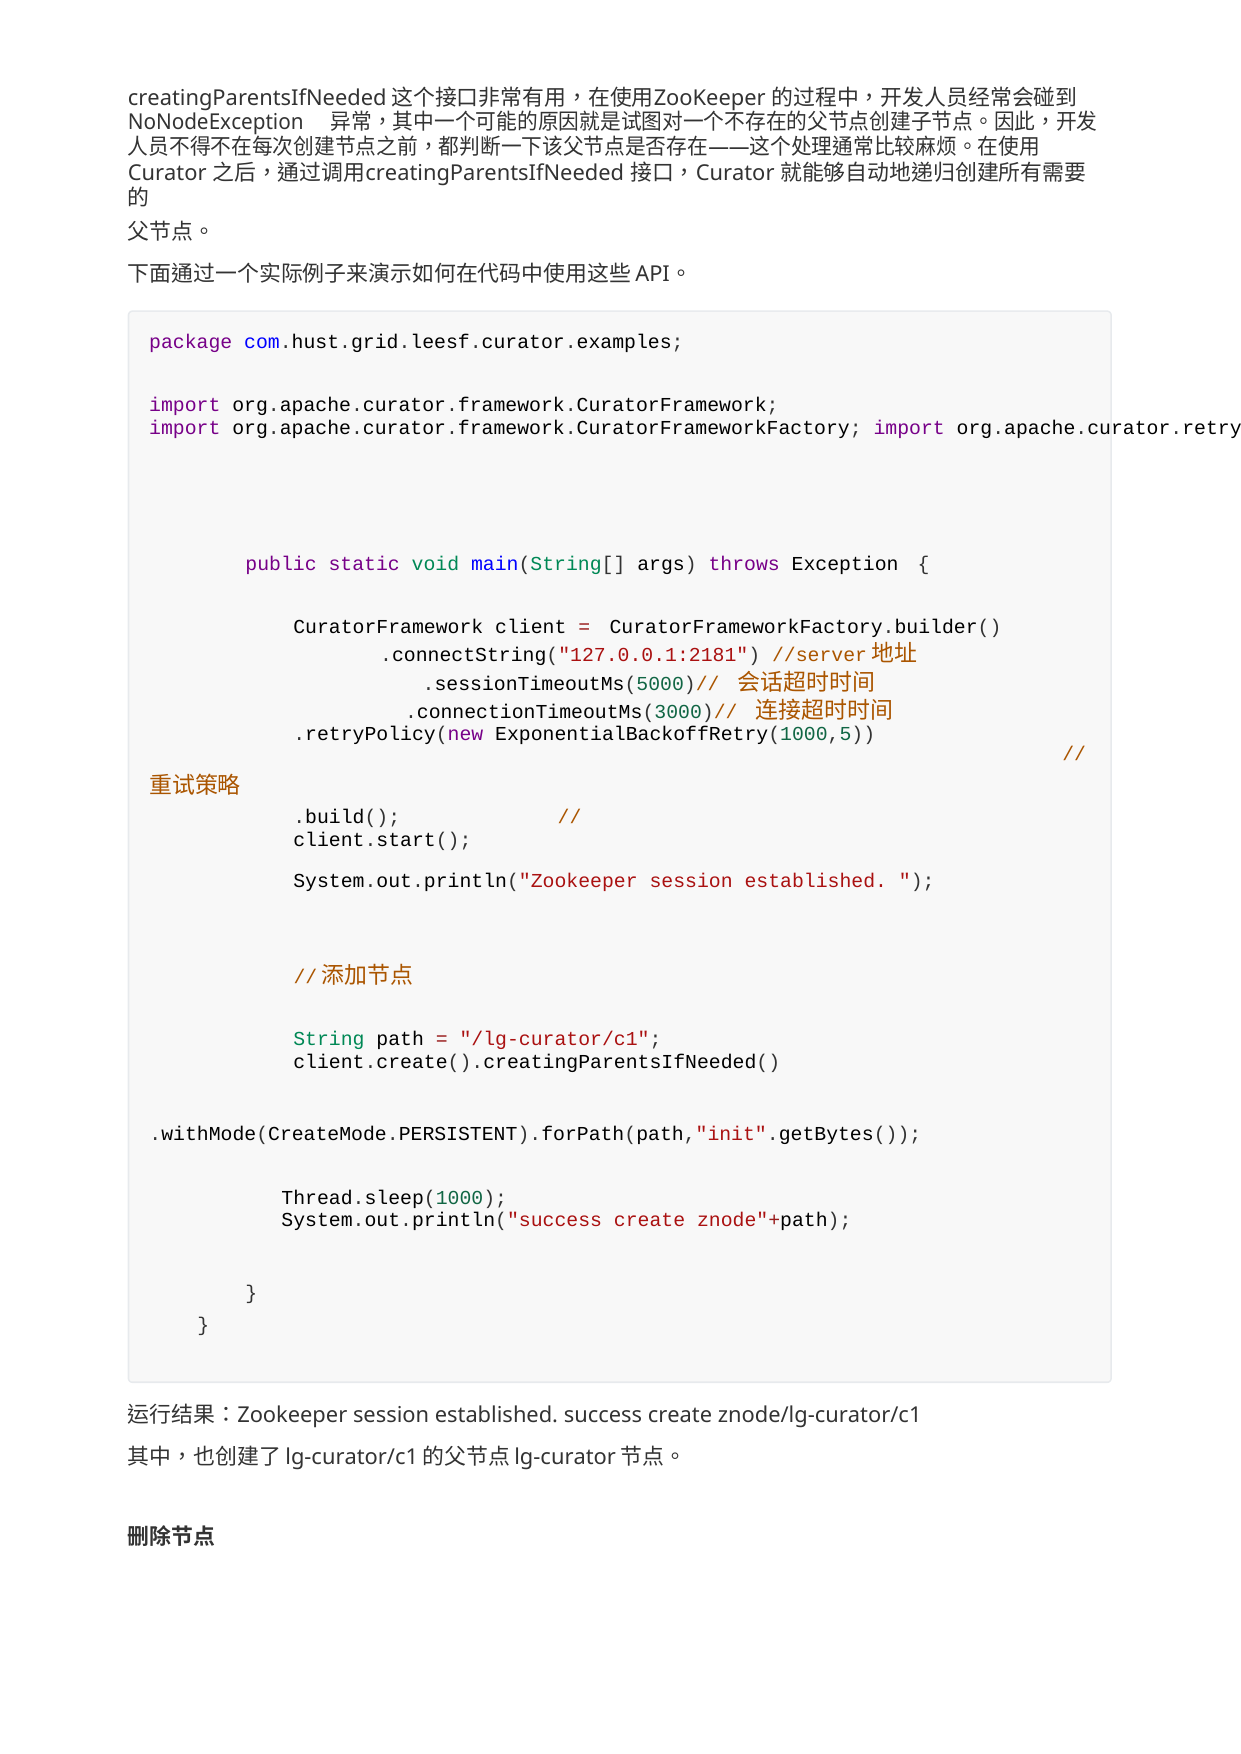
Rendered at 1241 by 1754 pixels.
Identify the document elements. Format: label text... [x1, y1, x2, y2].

text ⽗节点。 [128, 212, 1126, 246]
text 其中，也创建了lg-curator/c1的⽗节点lg-curator节点。 [128, 1441, 1126, 1471]
text 下⾯通过⼀个实际例⼦来演示如何在代码中使⽤这些API。 [128, 258, 1126, 288]
text 运⾏结果：Zookeeper session established. success create znode/lg-curator/c1 [128, 1399, 1126, 1429]
subtitle 删除节点 [128, 1521, 1126, 1551]
text creatingParentsIfNeeded这个接⼝⾮常有⽤，在使⽤ZooKeeper 的过程中，开发⼈员经常会碰到NoNodeException 异常，其中⼀个可能的原因就是试图对⼀个不存在的⽗节点创建⼦节点。因此，开发⼈员不得不在每次创建节点之前，都判断⼀下该⽗节点是否存在——这个处理通常⽐较麻烦。在使⽤Curator 之后，通过调⽤creatingParentsIfNeeded 接⼝，Curator 就能够⾃动地递归创建所有需要的 [128, 85, 1104, 212]
